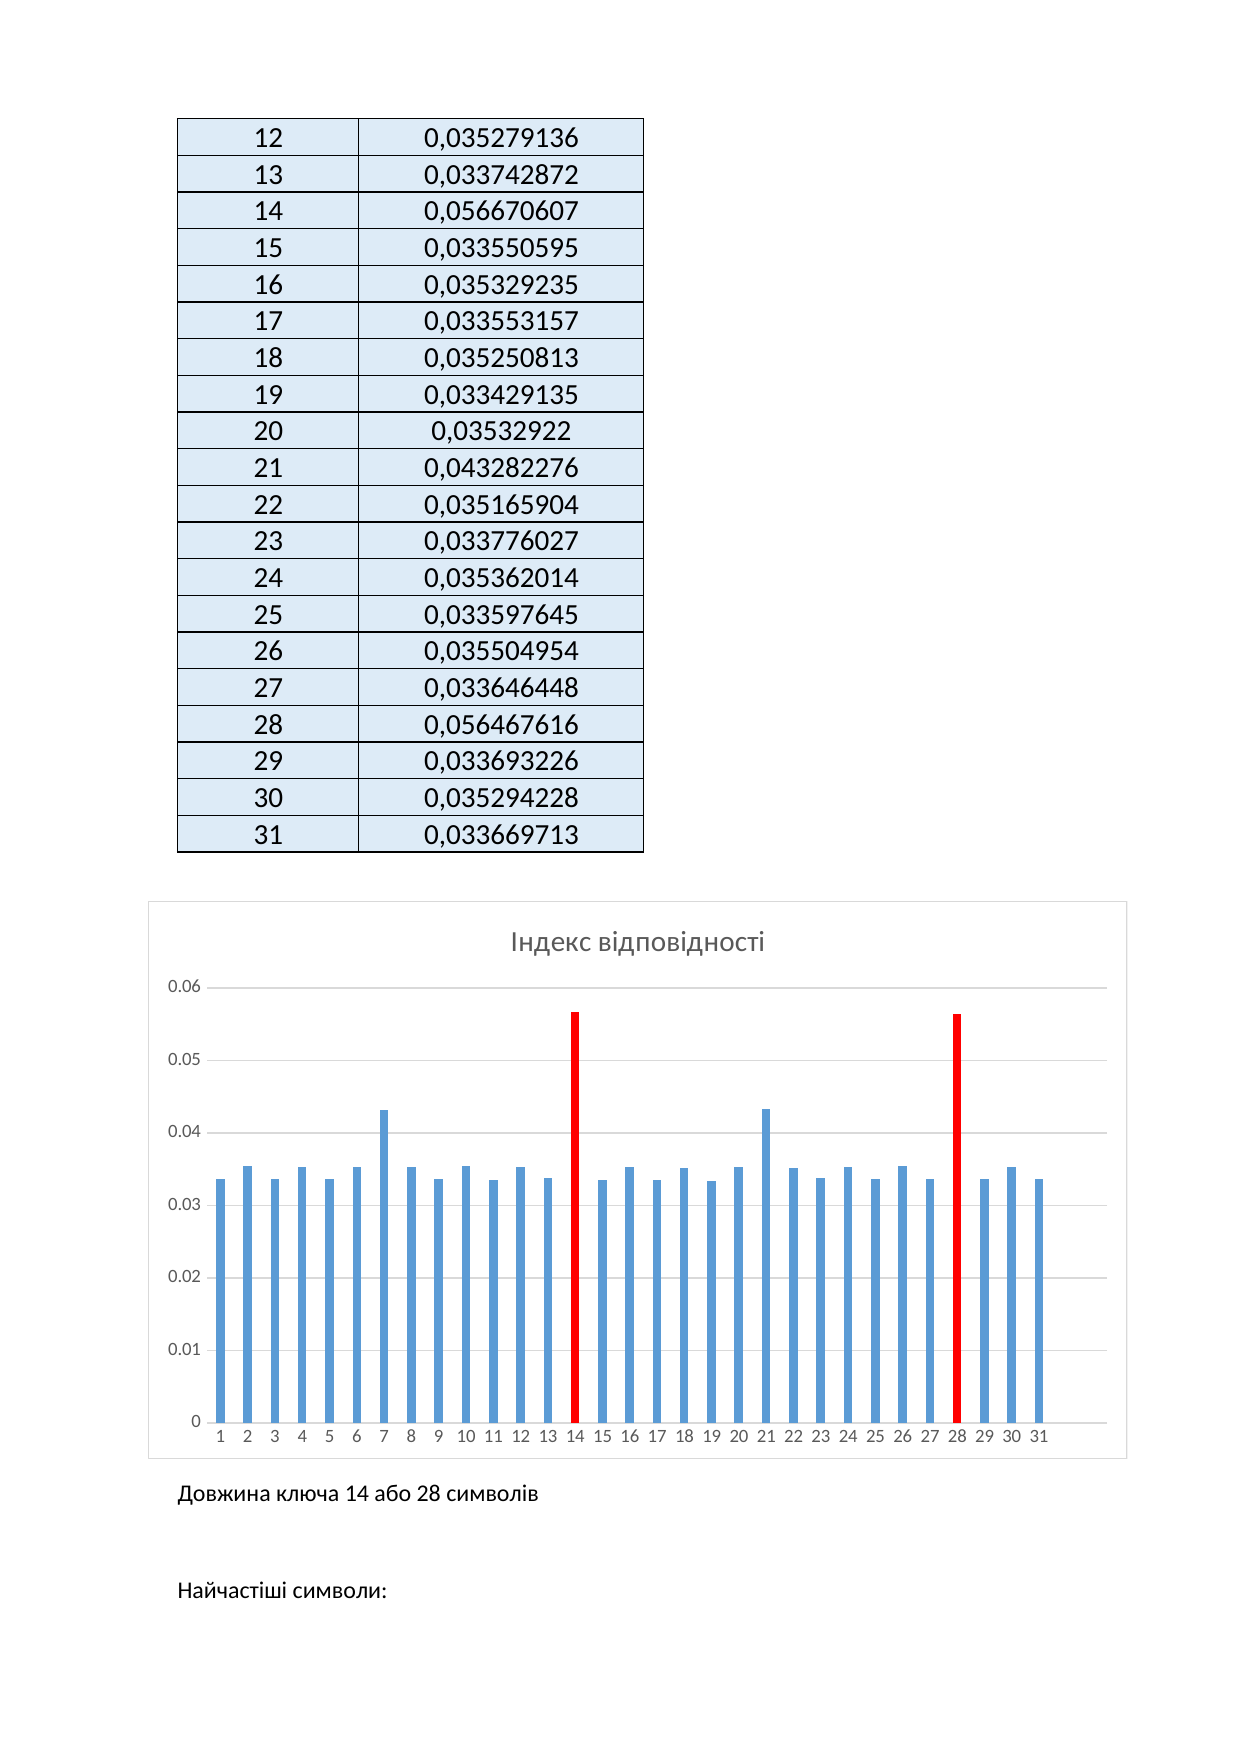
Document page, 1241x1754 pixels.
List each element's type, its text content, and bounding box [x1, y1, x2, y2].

table_cell 0,056467616 [359, 706, 643, 741]
table_cell 20 [178, 413, 358, 448]
table_cell 0,035329235 [359, 266, 643, 301]
table_cell 0,033553157 [359, 303, 643, 338]
table_cell 23 [178, 523, 358, 558]
table_cell 13 [178, 156, 358, 191]
table_cell 0,033693226 [359, 743, 643, 778]
table_cell 30 [178, 779, 358, 815]
table_cell 0,033429135 [359, 376, 643, 411]
table_cell 29 [178, 743, 358, 778]
text Довжина ключа 14 або 28 символів [177, 1478, 1152, 1508]
table_cell 24 [178, 559, 358, 595]
table_cell 17 [178, 303, 358, 338]
table_cell 27 [178, 669, 358, 705]
table_cell 0,035504954 [359, 633, 643, 668]
table_cell 0,035294228 [359, 779, 643, 815]
table_cell 0,033776027 [359, 523, 643, 558]
table_cell 26 [178, 633, 358, 668]
table_cell 0,033669713 [359, 816, 643, 851]
table_cell 0,035279136 [359, 119, 643, 155]
table_cell 0,033646448 [359, 669, 643, 705]
table_cell 15 [178, 229, 358, 265]
table_cell 22 [178, 486, 358, 521]
table_cell 0,033550595 [359, 229, 643, 265]
table_cell 28 [178, 706, 358, 741]
table_cell 0,043282276 [359, 449, 643, 485]
table_cell 0,035362014 [359, 559, 643, 595]
table_cell 14 [178, 193, 358, 228]
table_cell 0,033742872 [359, 156, 643, 191]
table_cell 0,056670607 [359, 193, 643, 228]
table_cell 0,03532922 [359, 413, 643, 448]
table_cell 0,035165904 [359, 486, 643, 521]
table_cell 19 [178, 376, 358, 411]
table_cell 18 [178, 339, 358, 375]
table_cell 0,035250813 [359, 339, 643, 375]
table_cell 12 [178, 119, 358, 155]
table_cell 16 [178, 266, 358, 301]
table_cell 21 [178, 449, 358, 485]
text Найчастіші символи: [177, 1575, 1152, 1604]
table_cell 25 [178, 596, 358, 631]
table_cell 31 [178, 816, 358, 851]
table_cell 0,033597645 [359, 596, 643, 631]
